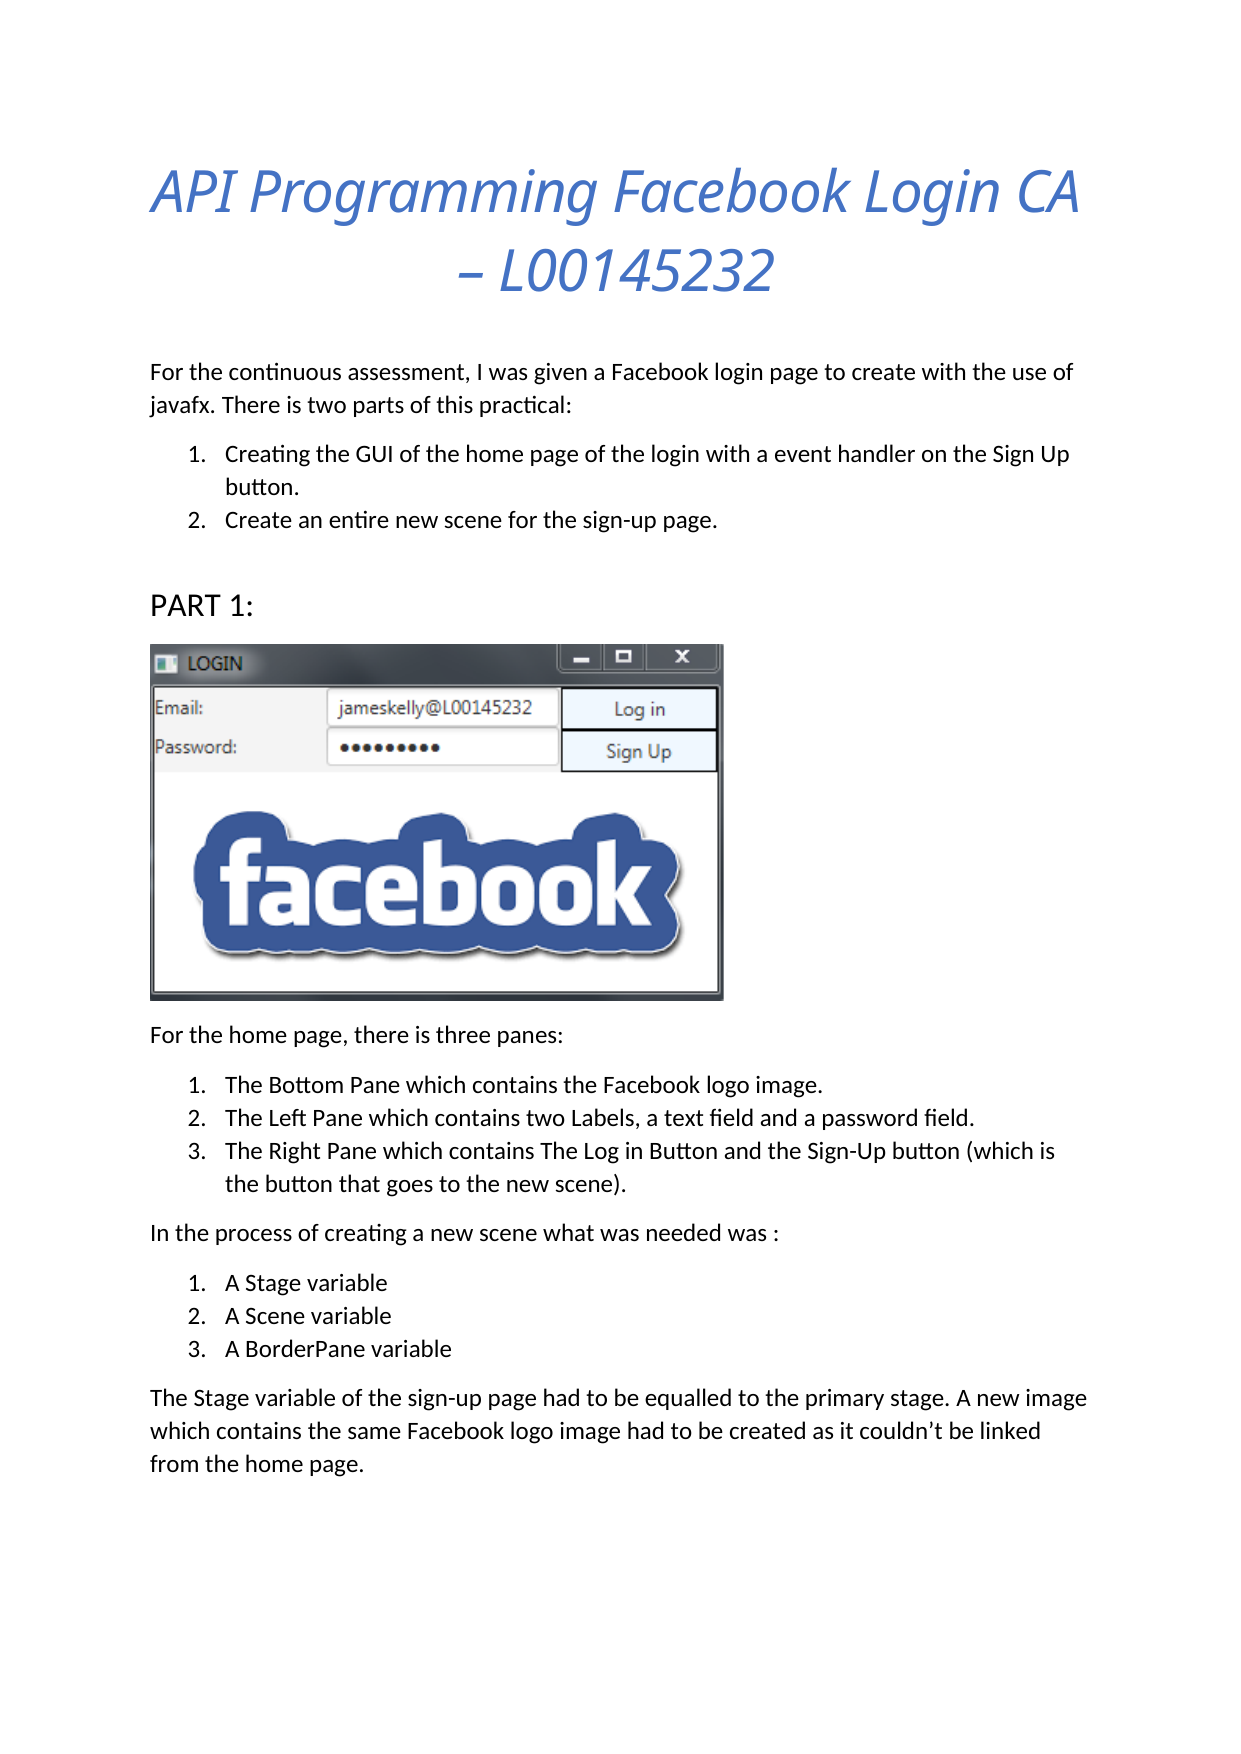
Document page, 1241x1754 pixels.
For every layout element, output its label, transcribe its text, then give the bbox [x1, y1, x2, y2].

text PART 1: [150, 584, 1090, 625]
text In the process of creating a new scene what was needed was : [150, 1218, 1090, 1248]
list The Left Pane which contains two Labels, a text field and a password field. [187, 1102, 1090, 1133]
list The Right Pane which contains The Log in Button and the Sign-Up button (which is the button that goes to the new scene). [187, 1135, 1090, 1198]
list A Scene variable [187, 1300, 1090, 1331]
list The Bottom Pane which contains the Facebook logo image. [187, 1069, 1090, 1100]
list Create an entire new scene for the sign-up page. [187, 504, 1090, 535]
list A BorderPane variable [187, 1333, 1090, 1363]
title API Programming Facebook Login CA – L00145232 [150, 150, 1090, 309]
list Creating the GUI of the home page of the login with a event handler on the Sign Up button. [187, 438, 1090, 502]
text For the continuous assessment, I was given a Facebook login page to create with the use of javafx. There is two parts of this practical: [150, 356, 1090, 419]
text For the home page, there is three panes: [150, 1020, 1090, 1050]
list A Stage variable [187, 1267, 1090, 1298]
picture [150, 644, 724, 1001]
text The Stage variable of the sign-up page had to be equalled to the primary stage. A new image which contains the same Facebook logo image had to be created as it couldn’t be linked from the home page. [150, 1383, 1090, 1479]
